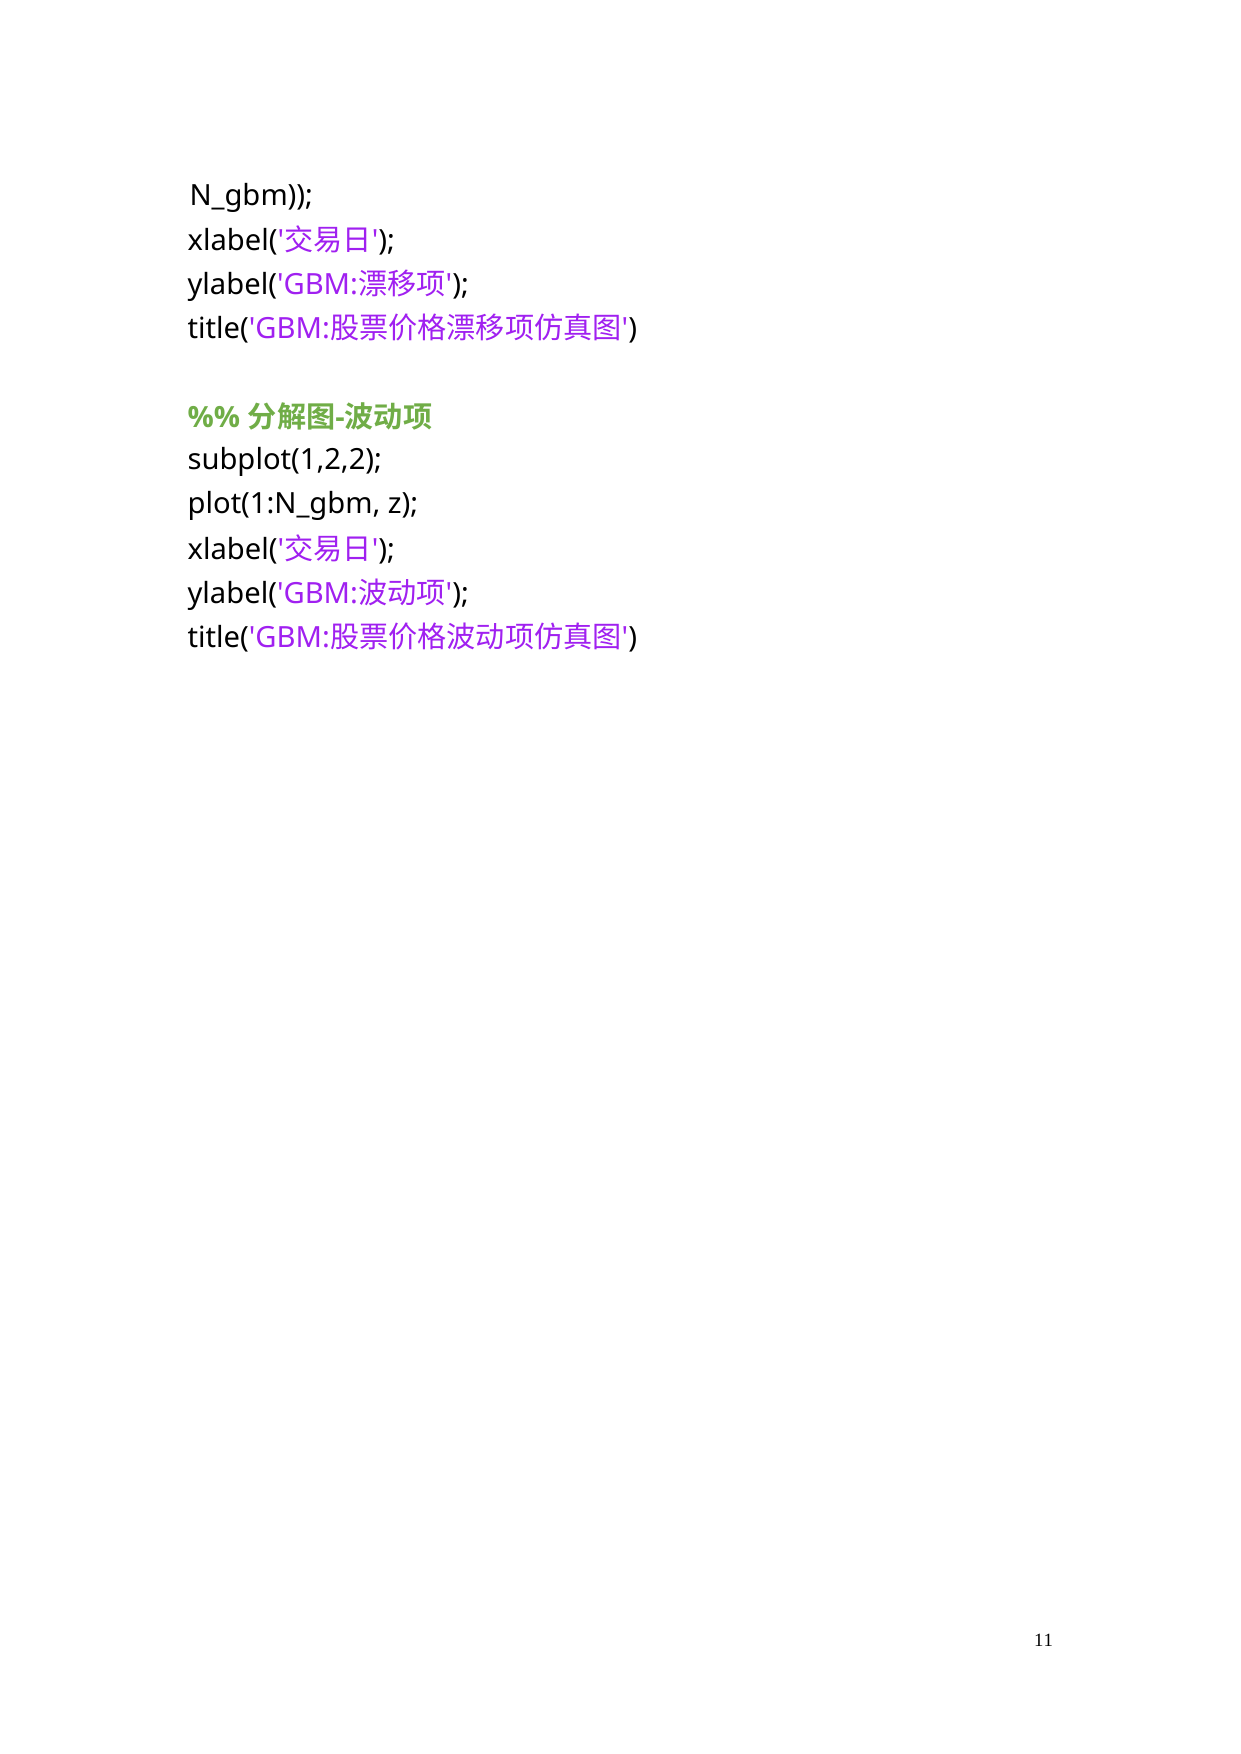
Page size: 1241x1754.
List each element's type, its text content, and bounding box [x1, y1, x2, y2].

text xlabel('交易日'); [187, 524, 1053, 568]
text ylabel('GBM:漂移项'); [187, 260, 1053, 304]
text %% 分解图-波动项 [187, 392, 1053, 436]
text ylabel('GBM:波动项'); [187, 568, 1053, 613]
text xlabel('交易日'); [187, 216, 1053, 260]
text title('GBM:股票价格漂移项仿真图') [187, 304, 1053, 348]
text title('GBM:股票价格波动项仿真图') [187, 613, 1053, 657]
text plot(1:N_gbm, z); [187, 480, 1053, 524]
text subplot(1,2,2); [187, 436, 1053, 480]
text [187, 172, 1053, 216]
